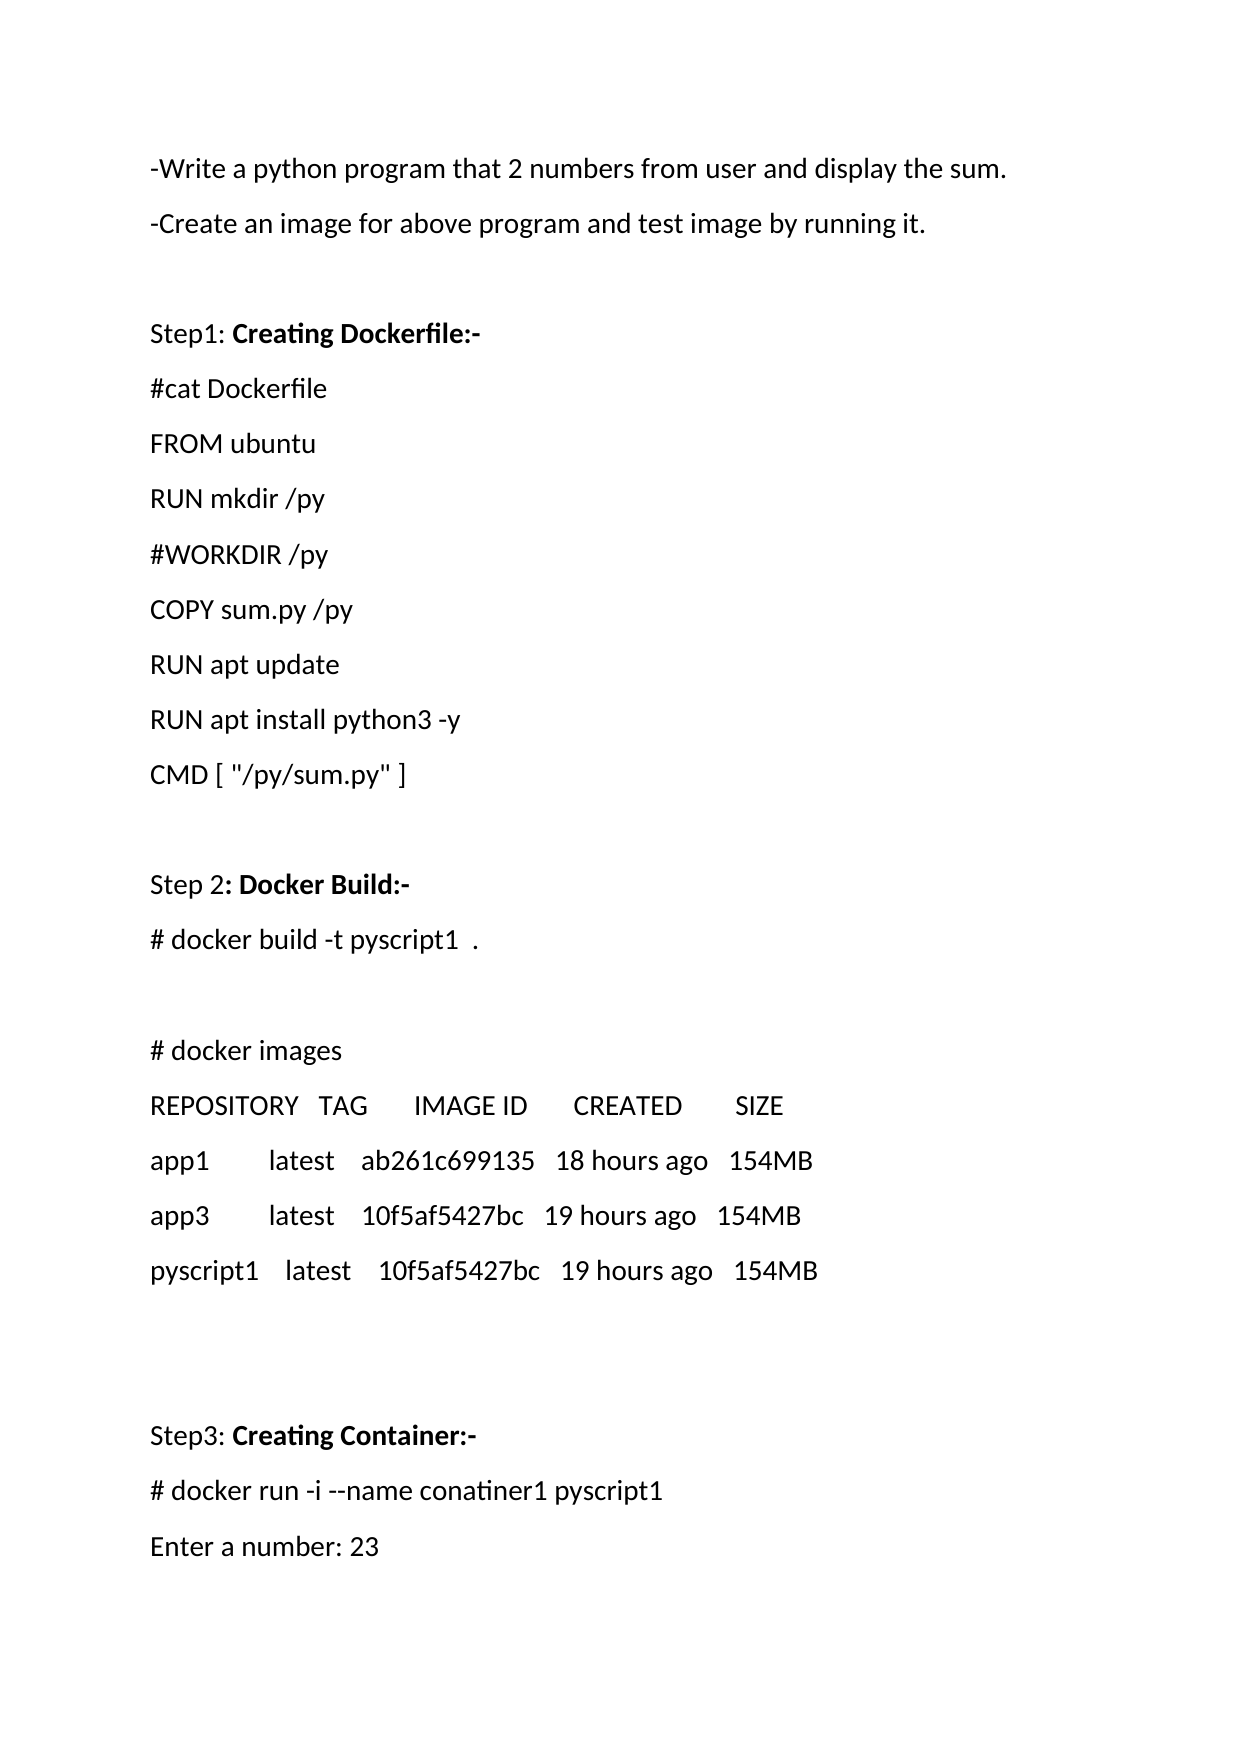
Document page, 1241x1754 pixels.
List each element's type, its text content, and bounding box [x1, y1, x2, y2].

text pyscript1 latest 10f5af5427bc 19 hours ago 154MB [150, 1252, 1152, 1288]
text app1 latest ab261c699135 18 hours ago 154MB [150, 1142, 1152, 1177]
text RUN apt install python3 -y [150, 701, 1152, 737]
text # docker images [150, 1032, 1152, 1067]
text Enter a number: 23 [150, 1528, 1152, 1563]
text #cat Dockerfile [150, 370, 1152, 406]
text Step3: Creating Container:- [150, 1417, 1152, 1453]
text -Create an image for above program and test image by running it. [150, 205, 1152, 241]
text # docker run -i --name conatiner1 pyscript1 [150, 1472, 1152, 1508]
text FROM ubuntu [150, 426, 1152, 461]
text CMD [ "/py/sum.py" ] [150, 756, 1152, 792]
text COPY sum.py /py [150, 591, 1152, 626]
text #WORKDIR /py [150, 536, 1152, 571]
text Step 2: Docker Build:- [150, 866, 1152, 902]
text RUN apt update [150, 646, 1152, 682]
text -Write a python program that 2 numbers from user and display the sum. [150, 150, 1152, 186]
text app3 latest 10f5af5427bc 19 hours ago 154MB [150, 1197, 1152, 1233]
text REPOSITORY TAG IMAGE ID CREATED SIZE [150, 1087, 1152, 1122]
text RUN mkdir /py [150, 481, 1152, 516]
text # docker build -t pyscript1 . [150, 921, 1152, 957]
text Step1: Creating Dockerfile:- [150, 315, 1152, 351]
